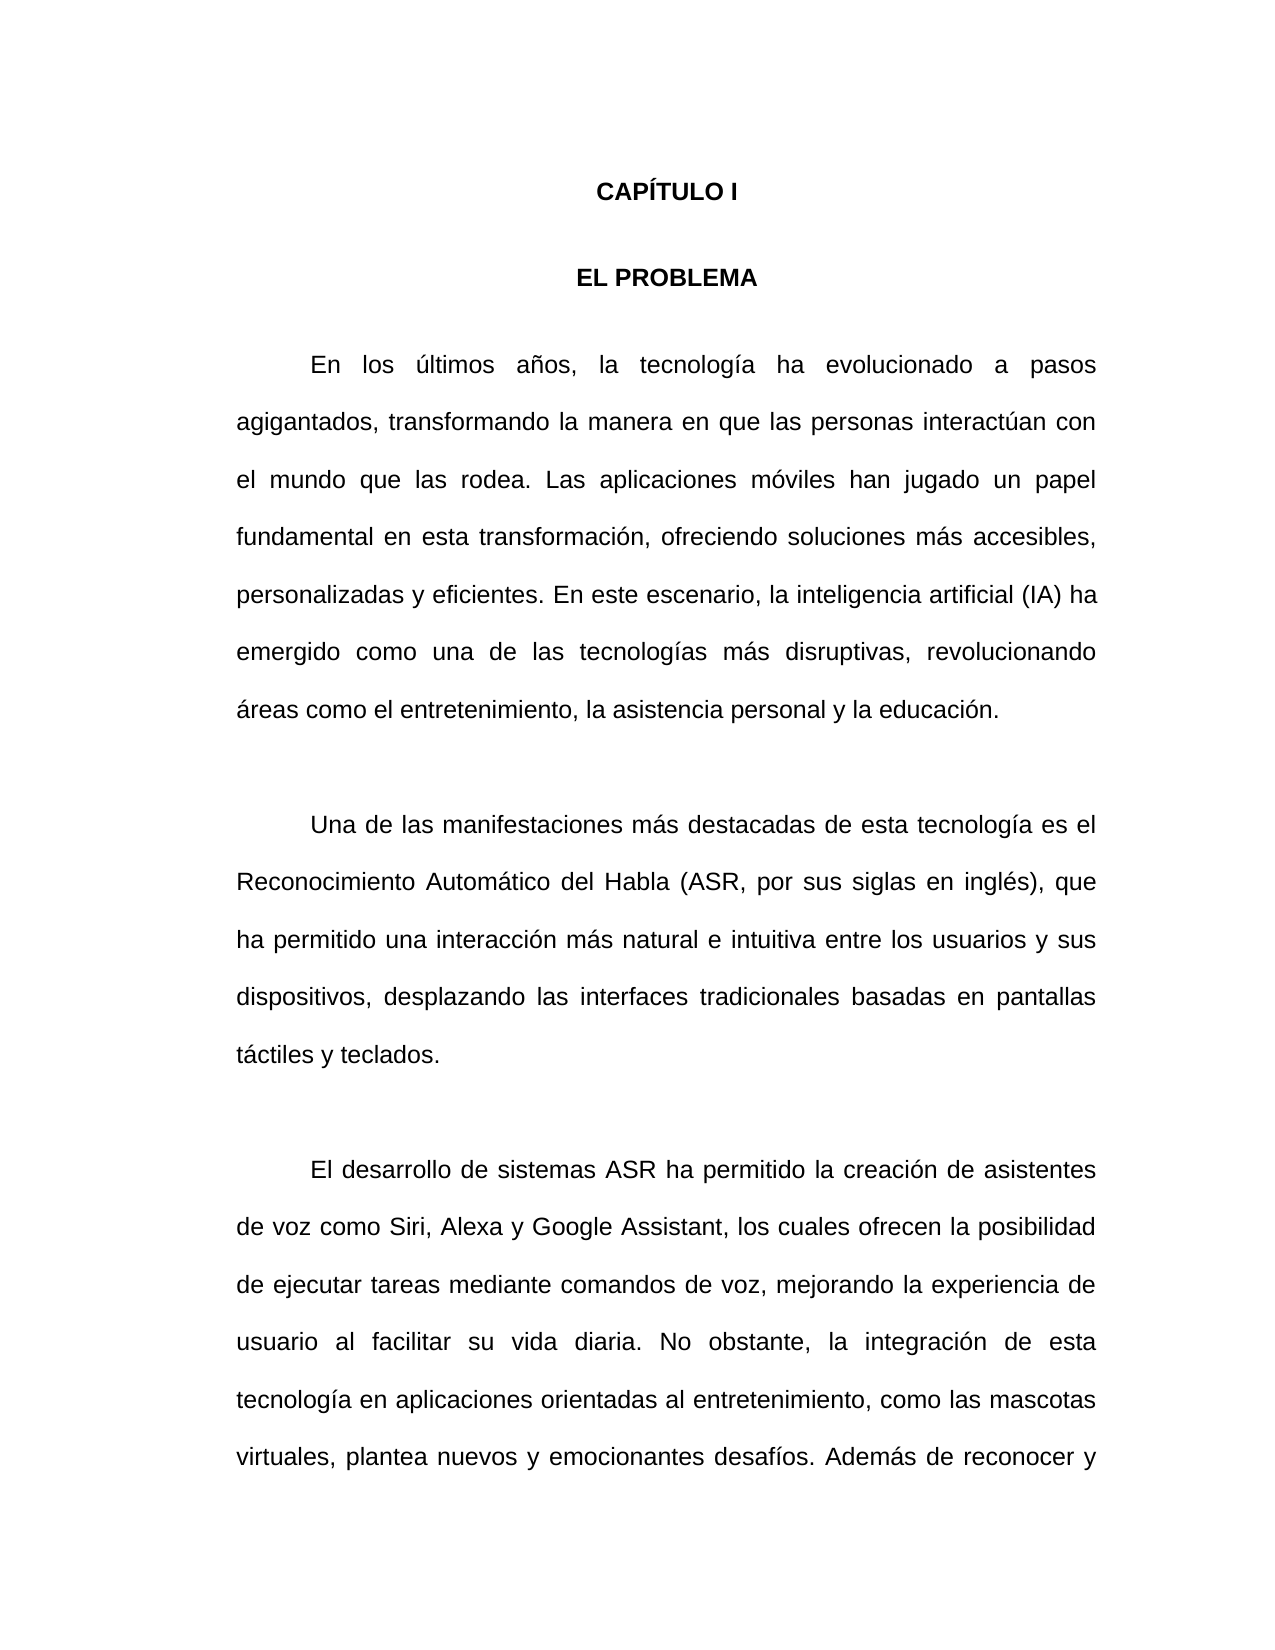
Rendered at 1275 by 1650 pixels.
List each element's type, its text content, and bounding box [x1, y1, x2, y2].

text CAPÍTULO I [236, 177, 1098, 206]
text En los últimos años, la tecnología ha evolucionado a pasos agigantados, transformando la manera en que las personas interactúan con el mundo que las rodea. Las aplicaciones móviles han jugado un papel fundamental en esta transformación, ofreciendo soluciones más accesibles, personalizadas y eficientes. En este escenario, la inteligencia artificial (IA) ha emergido como una de las tecnologías más disruptivas, revolucionando áreas como el entretenimiento, la asistencia personal y la educación. [236, 350, 1098, 723]
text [236, 1155, 1098, 1471]
text Una de las manifestaciones más destacadas de esta tecnología es el Reconocimiento Automático del Habla (ASR, por sus siglas en inglés), que ha permitido una interacción más natural e intuitiva entre los usuarios y sus dispositivos, desplazando las interfaces tradicionales basadas en pantallas táctiles y teclados. [236, 810, 1098, 1068]
text EL PROBLEMA [236, 263, 1098, 292]
